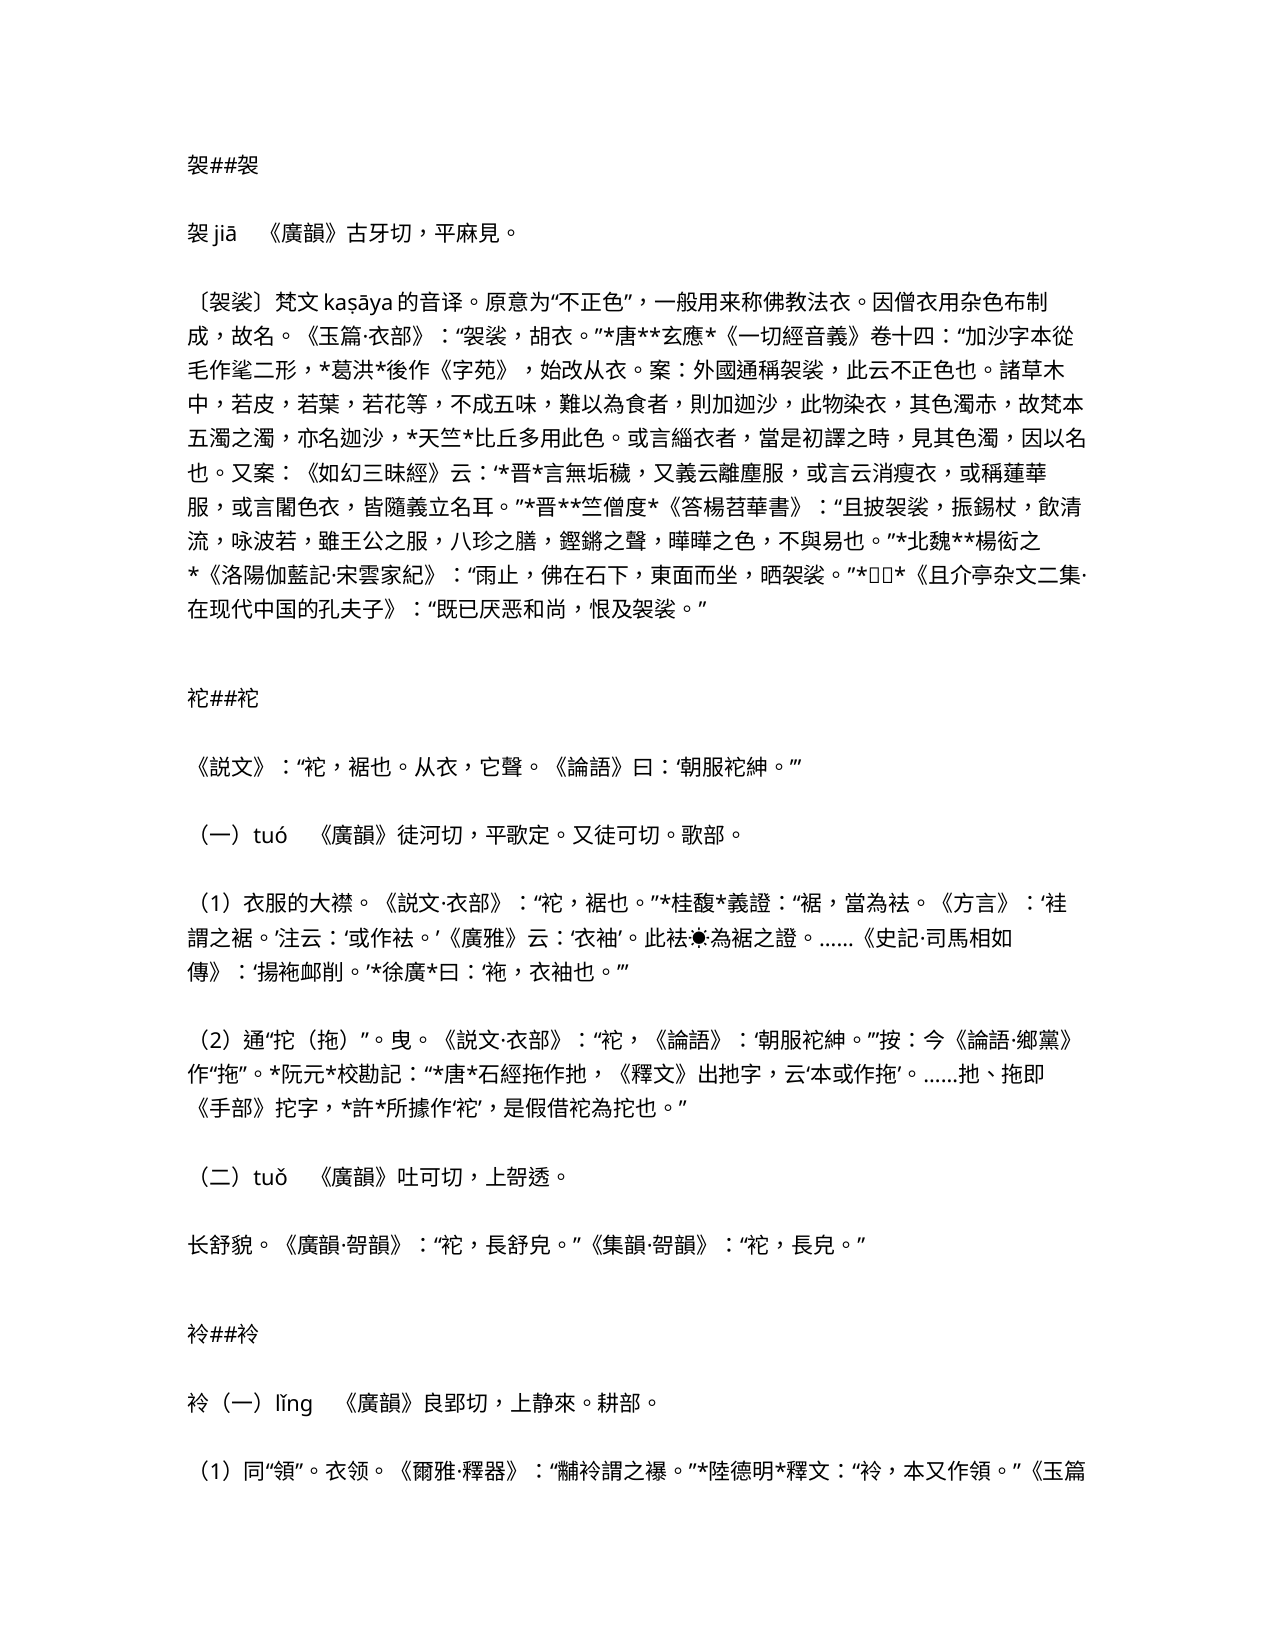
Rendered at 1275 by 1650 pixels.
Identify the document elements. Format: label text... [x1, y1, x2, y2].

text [187, 1319, 1087, 1486]
text 袈##袈 袈jiā 《廣韻》古牙切，平麻見。 〔袈裟〕梵文kaṣāya的音译。原意为“不正色”，一般用来称佛教法衣。因僧衣用杂色布制成，故名。《玉篇·衣部》：“袈裟，胡衣。”*唐**玄應*《一切經音義》卷十四：“加沙字本從毛作𣮫㲚二形，*葛洪*後作《字苑》，始改从衣。案：外國通稱袈裟，此云不正色也。諸草木中，若皮，若葉，若花等，不成五味，難以為食者，則加迦沙，此物染衣，其色濁赤，故梵本五濁之濁，亦名迦沙，*天竺*比丘多用此色。或言緇衣者，當是初譯之時，見其色濁，因以名也。又案：《如幻三昧經》云：‘*晋*言無垢穢，又義云離塵服，或言云消瘦衣，或稱蓮華服，或言闍色衣，皆隨義立名耳。”*晋**竺僧度*《答楊苕華書》：“且披袈裟，振錫杖，飲清流，咏波若，雖王公之服，八珍之膳，鏗鏘之聲，曄曄之色，不與易也。”*北魏**楊衒之*《洛陽伽藍記·宋雲家紀》：“雨止，佛在石下，東面而坐，晒袈裟。”*鲁迅*《且介亭杂文二集·在现代中国的孔夫子》：“既已厌恶和尚，恨及袈裟。” [187, 150, 1087, 658]
text 袉##袉 《説文》：“袉，裾也。从衣，它聲。《論語》曰：‘朝服袉紳。’” （一）tuó 《廣韻》徒河切，平歌定。又徒可切。歌部。 （1）衣服的大襟。《説文·衣部》：“袉，裾也。”*桂馥*義證：“裾，當為袪。《方言》：‘袿謂之裾。’注云：‘或作袪。’《廣雅》云：‘衣袖’。此袪☀為裾之證。……《史記·司馬相如傳》：‘揚袘䘏削。’*徐廣*曰：‘袘，衣袖也。’” （2）通“拕（拖）”。曳。《説文·衣部》：“袉，《論語》：‘朝服袉紳。’”按：今《論語·鄉黨》作“拖”。*阮元*校勘記：“*唐*石經拖作扡，《釋文》出扡字，云‘本或作拖’。……扡、拖即《手部》拕字，*許*所據作‘袉’，是假借袉為拕也。” （二）tuǒ 《廣韻》吐可切，上哿透。 长舒貌。《廣韻·哿韻》：“袉，長舒皃。”《集韻·哿韻》：“袉，長皃。” [187, 683, 1087, 1294]
